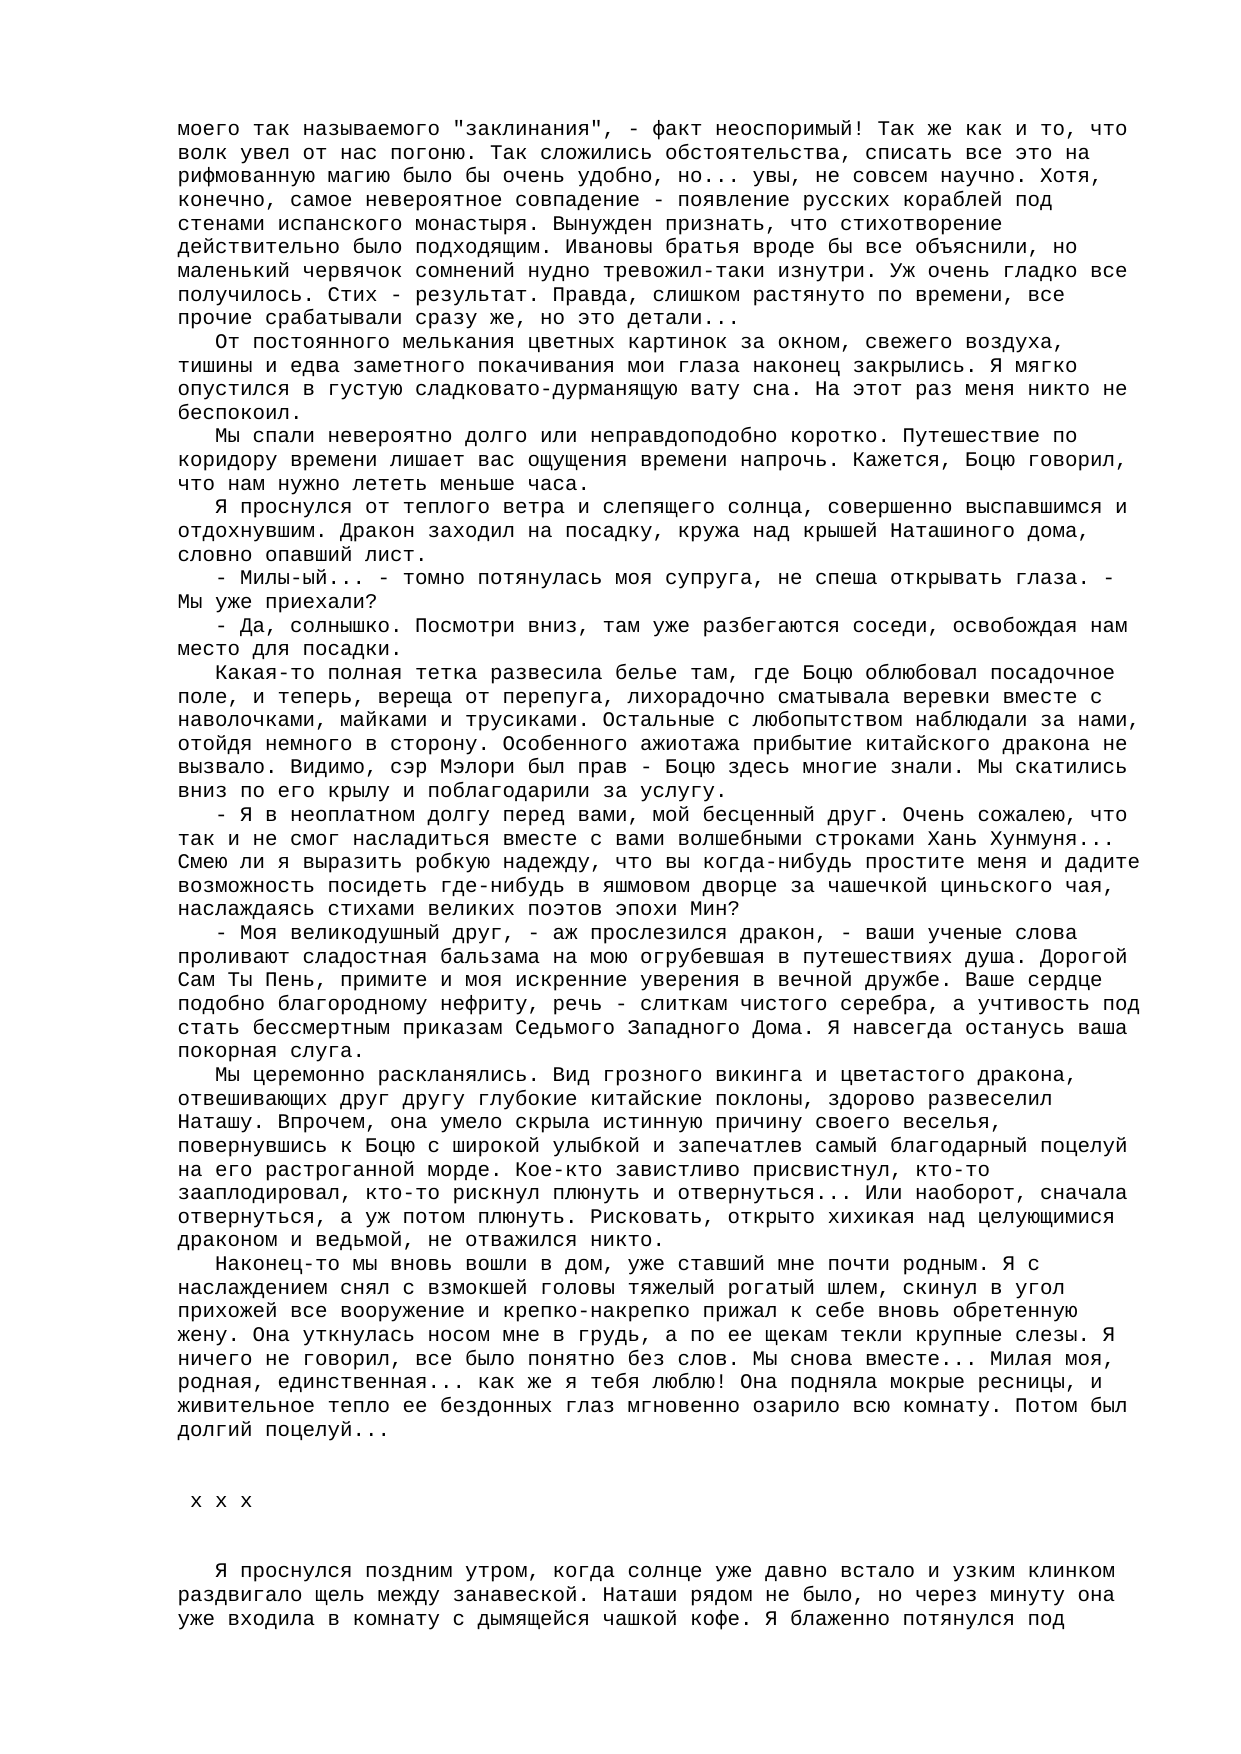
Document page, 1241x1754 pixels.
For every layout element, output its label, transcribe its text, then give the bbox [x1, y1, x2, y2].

text - Милы-ый... - томно потянулась моя супруга, не спеша открывать глаза. - Мы уже приехали? [177, 567, 1152, 615]
text Я проснулся от теплого ветра и слепящего солнца, совершенно выспавшимся и отдохнувшим. Дракон заходил на посадку, кружа над крышей Наташиного дома, словно опавший лист. [177, 496, 1152, 567]
text Мы спали невероятно долго или неправдоподобно коротко. Путешествие по коридору времени лишает вас ощущения времени напрочь. Кажется, Боцю говорил, что нам нужно лететь меньше часа. [177, 426, 1152, 496]
text x x x [177, 1489, 1152, 1513]
text - Я в неоплатном долгу перед вами, мой бесценный друг. Очень сожалею, что так и не смог насладиться вместе с вами волшебными строками Хань Хунмуня... Смею ли я выразить робкую надежду, что вы когда-нибудь простите меня и дадите возможность посидеть где-нибудь в яшмовом дворце за чашечкой циньского чая, наслаждаясь стихами великих поэтов эпохи Мин? [177, 804, 1152, 922]
text От постоянного мелькания цветных картинок за окном, свежего воздуха, тишины и едва заметного покачивания мои глаза наконец закрылись. Я мягко опустился в густую сладковато-дурманящую вату сна. На этот раз меня никто не беспокоил. [177, 331, 1152, 426]
text - Да, солнышко. Посмотри вниз, там уже разбегаются соседи, освобождая нам место для посадки. [177, 615, 1152, 662]
text Наконец-то мы вновь вошли в дом, уже ставший мне почти родным. Я с наслаждением снял с взмокшей головы тяжелый рогатый шлем, скинул в угол прихожей все вооружение и крепко-накрепко прижал к себе вновь обретенную жену. Она уткнулась носом мне в грудь, а по ее щекам текли крупные слезы. Я ничего не говорил, все было понятно без слов. Мы снова вместе... Милая моя, родная, единственная... как же я тебя люблю! Она подняла мокрые ресницы, и живительное тепло ее бездонных глаз мгновенно озарило всю комнату. Потом был долгий поцелуй... [177, 1253, 1152, 1442]
text Какая-то полная тетка развесила белье там, где Боцю облюбовал посадочное поле, и теперь, вереща от перепуга, лихорадочно сматывала веревки вместе с наволочками, майками и трусиками. Остальные с любопытством наблюдали за нами, отойдя немного в сторону. Особенного ажиотажа прибытие китайского дракона не вызвало. Видимо, сэр Мэлори был прав - Боцю здесь многие знали. Мы скатились вниз по его крылу и поблагодарили за услугу. [177, 662, 1152, 804]
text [177, 118, 1152, 331]
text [177, 1561, 1152, 1631]
text Мы церемонно раскланялись. Вид грозного викинга и цветастого дракона, отвешивающих друг другу глубокие китайские поклоны, здорово развеселил Наташу. Впрочем, она умело скрыла истинную причину своего веселья, повернувшись к Боцю с широкой улыбкой и запечатлев самый благодарный поцелуй на его растроганной морде. Кое-кто завистливо присвистнул, кто-то зааплодировал, кто-то рискнул плюнуть и отвернуться... Или наоборот, сначала отвернуться, а уж потом плюнуть. Рисковать, открыто хихикая над целующимися драконом и ведьмой, не отважился никто. [177, 1064, 1152, 1253]
text - Моя великодушный друг, - аж прослезился дракон, - ваши ученые слова проливают сладостная бальзама на мою огрубевшая в путешествиях душа. Дорогой Сам Ты Пень, примите и моя искренние уверения в вечной дружбе. Ваше сердце подобно благородному нефриту, речь - слиткам чистого серебра, а учтивость под стать бессмертным приказам Седьмого Западного Дома. Я навсегда останусь ваша покорная слуга. [177, 922, 1152, 1064]
